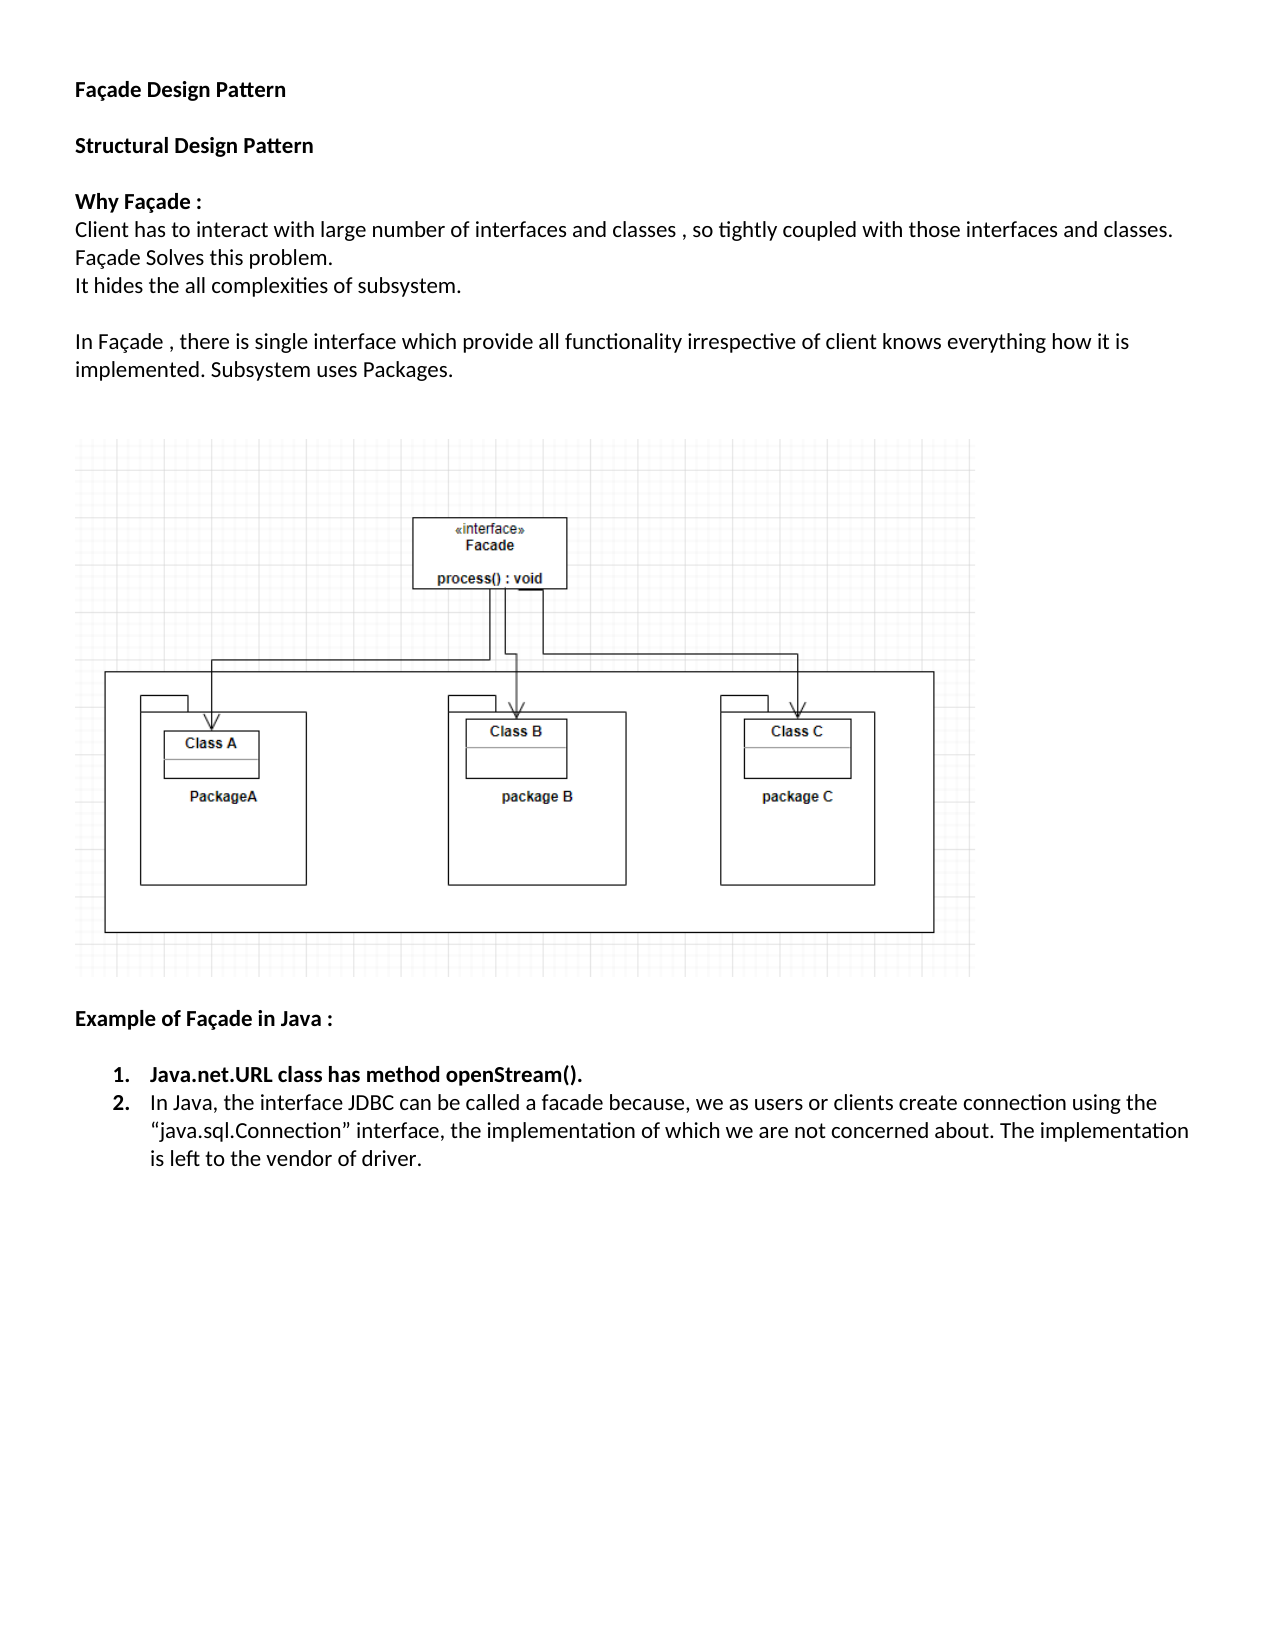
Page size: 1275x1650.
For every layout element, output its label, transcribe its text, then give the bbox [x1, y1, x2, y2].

list In Java, the interface JDBC can be called a facade because, we as users or clients create connection using the “java.sql.Connection” interface, the implementation of which we are not concerned about. The implementation is left to the vendor of driver. [112, 1088, 1200, 1172]
text Why Façade : [75, 187, 1200, 215]
text Façade Design Pattern [75, 75, 1200, 103]
list Java.net.URL class has method openStream(). [112, 1060, 1200, 1088]
text In Façade , there is single interface which provide all functionality irrespective of client knows everything how it is implemented. Subsystem uses Packages. [75, 327, 1200, 383]
text Example of Façade in Java : [75, 1004, 1200, 1032]
text Client has to interact with large number of interfaces and classes , so tightly coupled with those interfaces and classes. Façade Solves this problem. [75, 215, 1200, 271]
text Structural Design Pattern [75, 131, 1200, 159]
picture [75, 439, 976, 977]
text It hides the all complexities of subsystem. [75, 271, 1200, 299]
